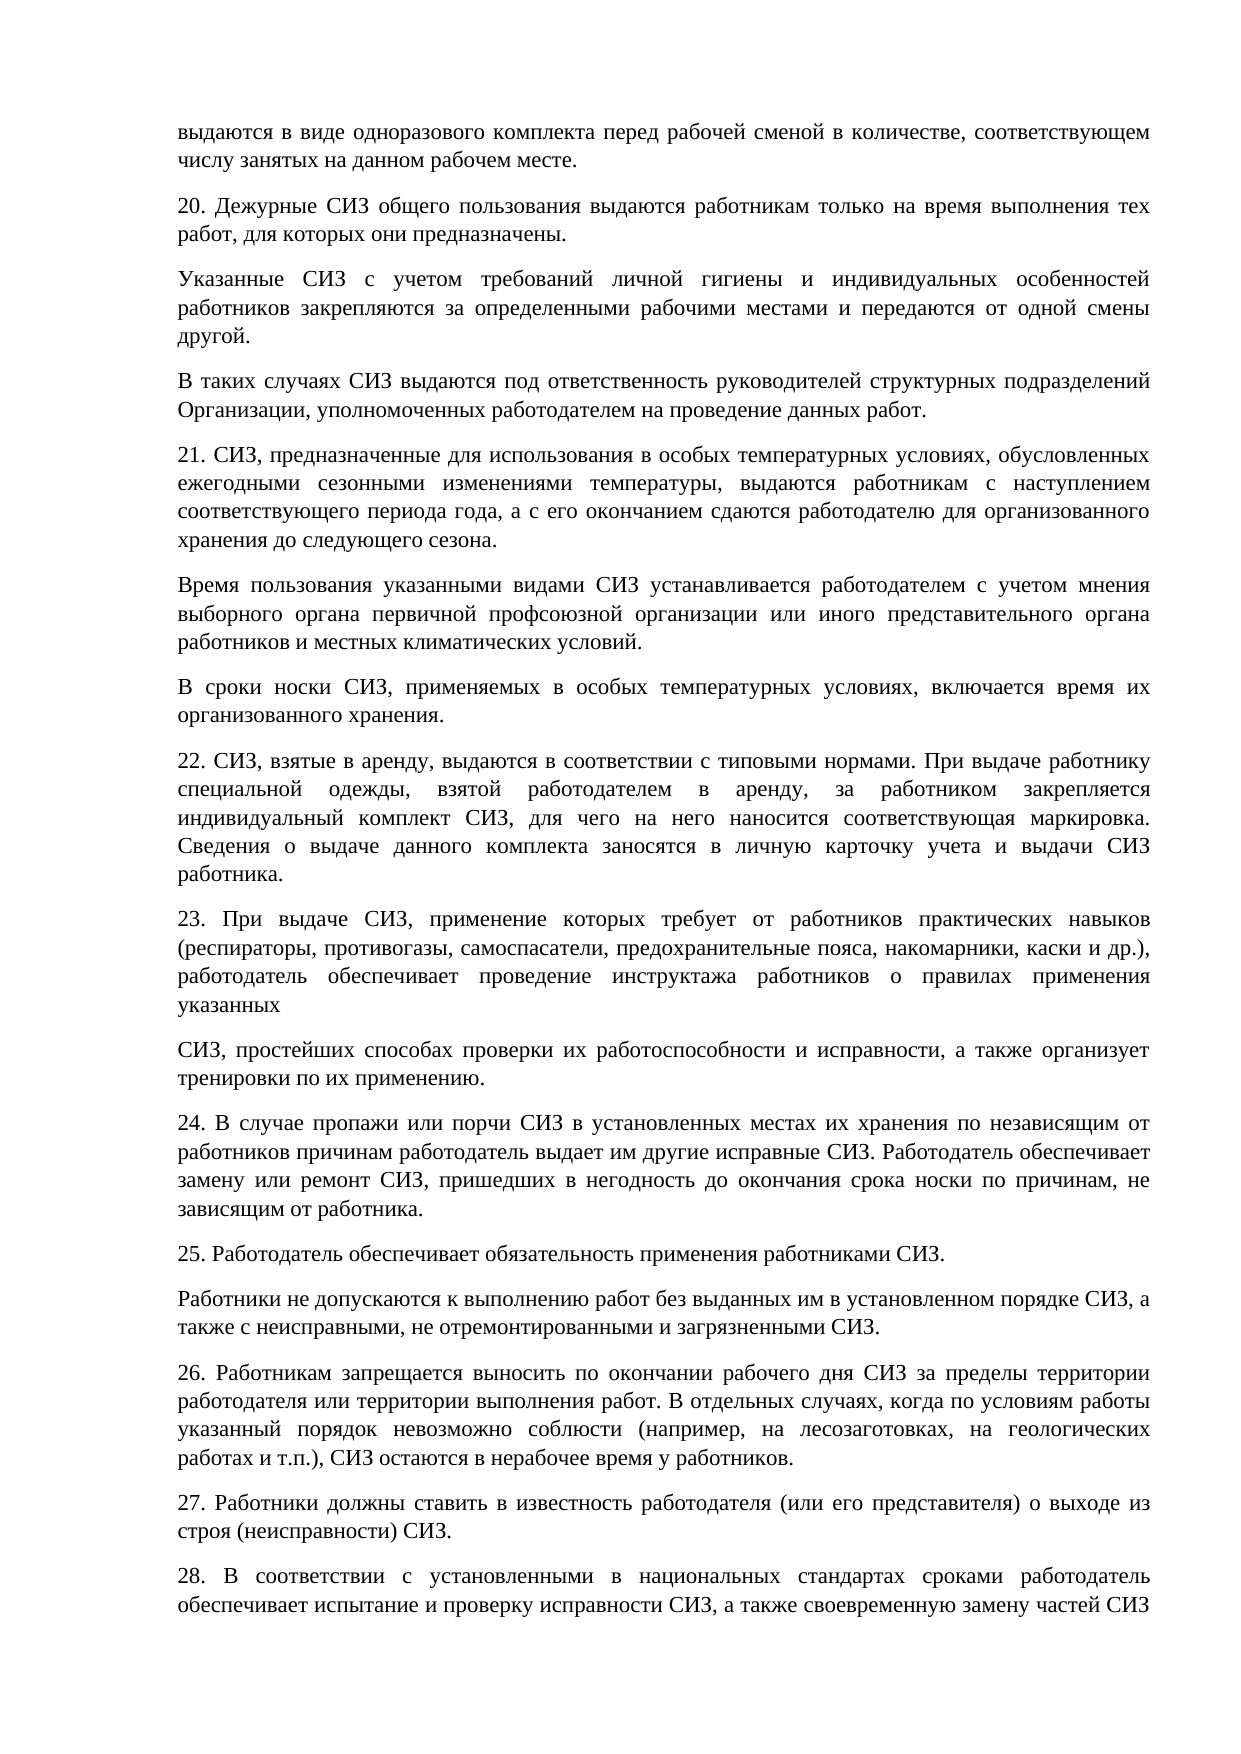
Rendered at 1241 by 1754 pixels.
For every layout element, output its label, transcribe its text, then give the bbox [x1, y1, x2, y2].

text 22. СИЗ, взятые в аренду, выдаются в соответствии с типовыми нормами. При выдаче работнику специальной одежды, взятой работодателем в аренду, за работником закрепляется индивидуальный комплект СИЗ, для чего на него наносится соответствующая маркировка. Сведения о выдаче данного комплекта заносятся в личную карточку учета и выдачи СИЗ работника. [177, 747, 1152, 887]
text 21. СИЗ, предназначенные для использования в особых температурных условиях, обусловленных ежегодными сезонными изменениями температуры, выдаются работникам с наступлением соответствующего периода года, а с его окончанием сдаются работодателю для организованного хранения до следующего сезона. [177, 441, 1152, 552]
text СИЗ, простейших способах проверки их работоспособности и исправности, а также организует тренировки по их применению. [177, 1036, 1152, 1091]
text 20. Дежурные СИЗ общего пользования выдаются работникам только на время выполнения тех работ, для которых они предназначены. [177, 192, 1152, 246]
text 24. В случае пропажи или порчи СИЗ в установленных местах их хранения по независящим от работников причинам работодатель выдает им другие исправные СИЗ. Работодатель обеспечивает замену или ремонт СИЗ, пришедших в негодность до окончания срока носки по причинам, не зависящим от работника. [177, 1109, 1152, 1221]
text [177, 1562, 1152, 1617]
text Работники не допускаются к выполнению работ без выданных им в установленном порядке СИЗ, а также с неисправными, не отремонтированными и загрязненными СИЗ. [177, 1285, 1152, 1340]
text 23. При выдаче СИЗ, применение которых требует от работников практических навыков (респираторы, противогазы, самоспасатели, предохранительные пояса, накомарники, каски и др.), работодатель обеспечивает проведение инструктажа работников о правилах применения указанных [177, 906, 1152, 1017]
text В сроки носки СИЗ, применяемых в особых температурных условиях, включается время их организованного хранения. [177, 673, 1152, 728]
text Указанные СИЗ с учетом требований личной гигиены и индивидуальных особенностей работников закрепляются за определенными рабочими местами и передаются от одной смены другой. [177, 265, 1152, 348]
text Время пользования указанными видами СИЗ устанавливается работодателем с учетом мнения выборного органа первичной профсоюзной организации или иного представительного органа работников и местных климатических условий. [177, 571, 1152, 654]
text В таких случаях СИЗ выдаются под ответственность руководителей структурных подразделений Организации, уполномоченных работодателем на проведение данных работ. [177, 367, 1152, 422]
text 27. Работники должны ставить в известность работодателя (или его представителя) о выходе из строя (неисправности) СИЗ. [177, 1489, 1152, 1544]
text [177, 118, 1152, 173]
text 25. Работодатель обеспечивает обязательность применения работниками СИЗ. [177, 1240, 1152, 1266]
text 26. Работникам запрещается выносить по окончании рабочего дня СИЗ за пределы территории работодателя или территории выполнения работ. В отдельных случаях, когда по условиям работы указанный порядок невозможно соблюсти (например, на лесозаготовках, на геологических работах и т.п.), СИЗ остаются в нерабочее время у работников. [177, 1358, 1152, 1470]
